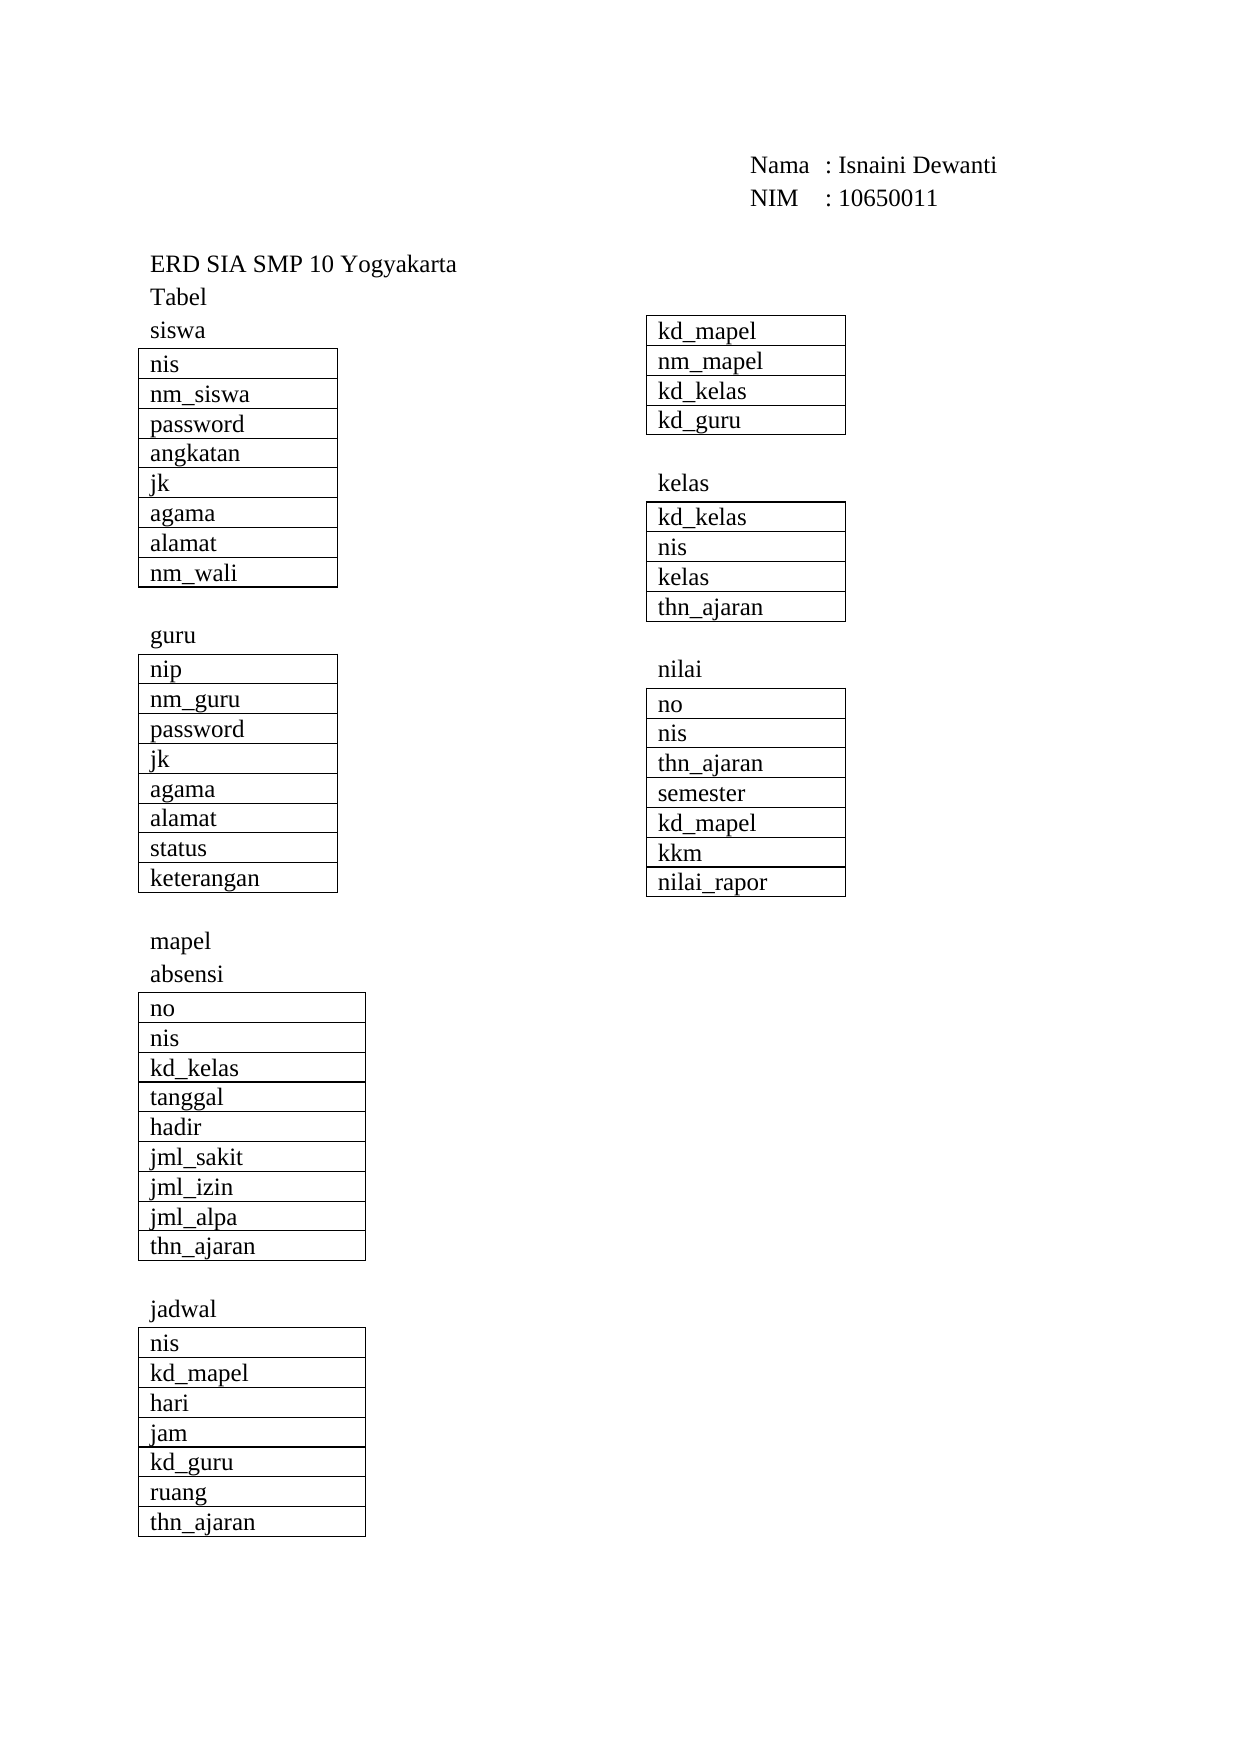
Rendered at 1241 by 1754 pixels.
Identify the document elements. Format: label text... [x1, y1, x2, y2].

table_cell nilai_rapor [647, 868, 845, 896]
table_cell kd_kelas [139, 1053, 365, 1081]
table_cell kd_mapel [647, 808, 845, 837]
table_cell kd_guru [647, 406, 845, 434]
table_cell agama [139, 774, 337, 802]
text NIM : 10650011 [750, 183, 1090, 212]
table_cell jml_alpa [139, 1202, 365, 1230]
table_cell agama [139, 498, 337, 527]
table_cell thn_ajaran [647, 748, 845, 777]
table_cell nis [139, 1023, 365, 1052]
table_cell jk [139, 744, 337, 773]
table_cell alamat [139, 528, 337, 557]
table_cell jml_sakit [139, 1142, 365, 1171]
table_cell keterangan [139, 863, 337, 892]
table_header no [139, 993, 365, 1022]
text Tabel [150, 282, 1090, 311]
table_cell semester [647, 778, 845, 807]
text kelas [658, 468, 1090, 497]
table_header nip [139, 655, 337, 683]
text absensi [150, 959, 583, 988]
table_cell tanggal [139, 1083, 365, 1111]
text mapel [150, 926, 583, 955]
table_cell kelas [647, 562, 845, 591]
table_cell password [139, 409, 337, 437]
table_cell kd_guru [139, 1448, 365, 1476]
table_cell alamat [139, 804, 337, 832]
table_cell angkatan [139, 439, 337, 467]
table_cell password [139, 714, 337, 743]
table_cell nm_mapel [647, 346, 845, 375]
table_header nis [139, 1328, 365, 1357]
table_cell thn_ajaran [647, 592, 845, 621]
text nilai [658, 654, 1090, 683]
table_header no [647, 689, 845, 717]
text Nama : Isnaini Dewanti [750, 150, 1090, 179]
table_cell kd_mapel [139, 1358, 365, 1387]
table_header kd_kelas [647, 503, 845, 531]
table_cell hari [139, 1388, 365, 1417]
table_cell thn_ajaran [139, 1231, 365, 1260]
table_header nis [139, 349, 337, 378]
table_cell ruang [139, 1477, 365, 1506]
table_cell nm_guru [139, 684, 337, 713]
text ERD SIA SMP 10 Yogyakarta [150, 249, 1090, 278]
table_header kd_mapel [647, 316, 845, 345]
table_cell hadir [139, 1112, 365, 1141]
text siswa [150, 315, 583, 344]
table_cell jml_izin [139, 1172, 365, 1201]
table_cell nis [647, 532, 845, 561]
table_cell thn_ajaran [139, 1507, 365, 1536]
table_cell jam [139, 1418, 365, 1446]
table_cell status [139, 833, 337, 862]
table_cell nm_wali [139, 558, 337, 586]
table_cell nm_siswa [139, 379, 337, 408]
table_cell kkm [647, 838, 845, 866]
text guru [150, 621, 583, 649]
table_cell kd_kelas [647, 376, 845, 404]
table_cell nis [647, 719, 845, 747]
table_cell jk [139, 468, 337, 497]
text jadwal [150, 1294, 583, 1323]
